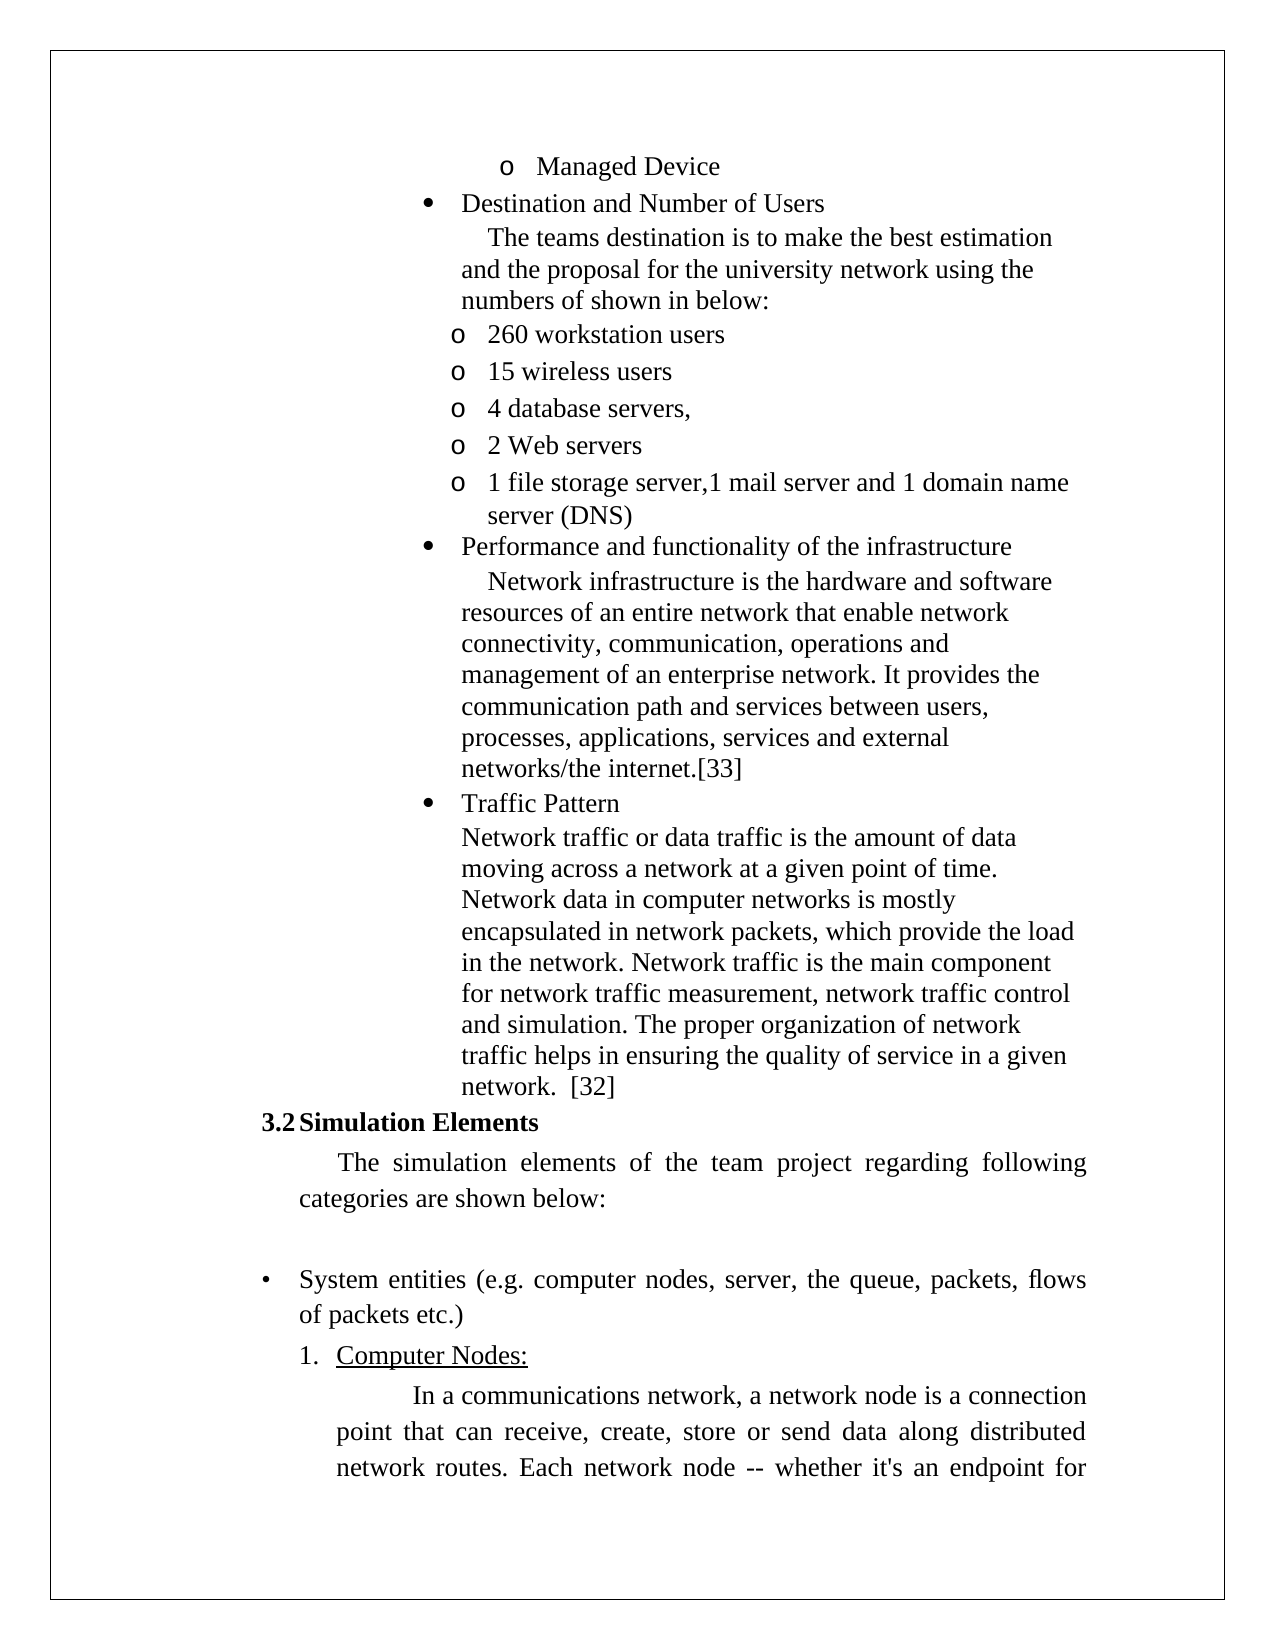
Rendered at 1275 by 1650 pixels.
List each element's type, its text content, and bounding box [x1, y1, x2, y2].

list Computer Nodes: [299, 1339, 1087, 1370]
list • System entities (e.g. computer nodes, server, the queue, packets, ﬂows of packets etc.) [261, 1263, 1087, 1330]
list 4 database servers, [450, 392, 1087, 426]
list The simulation elements of the team project regarding following categories are shown below: [299, 1147, 1087, 1213]
list Destination and Number of Users [424, 187, 1087, 218]
list Traffic Pattern [424, 787, 1087, 818]
list The teams destination is to make the best estimation and the proposal for the university network using the numbers of shown in below: [461, 222, 1087, 315]
list 260 workstation users [450, 318, 1087, 352]
list Simulation Elements [261, 1106, 1087, 1137]
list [336, 1379, 1087, 1482]
list 1 file storage server,1 mail server and 1 domain name server (DNS) [450, 466, 1087, 531]
list 15 wireless users [450, 355, 1087, 389]
list Managed Device [499, 150, 1087, 183]
list Network traffic or data traffic is the amount of data moving across a network at a given point of time. Network data in computer networks is mostly encapsulated in network packets, which provide the load in the network. Network traffic is the main component for network traffic measurement, network traffic control and simulation. The proper organization of network traffic helps in ensuring the quality of service in a given network. [32] [461, 821, 1087, 1102]
list Performance and functionality of the infrastructure [424, 531, 1087, 562]
list Network infrastructure is the hardware and software resources of an entire network that enable network connectivity, communication, operations and management of an enterprise network. It provides the communication path and services between users, processes, applications, services and external networks/the internet.[33] [461, 565, 1087, 783]
list 2 Web servers [450, 429, 1087, 462]
